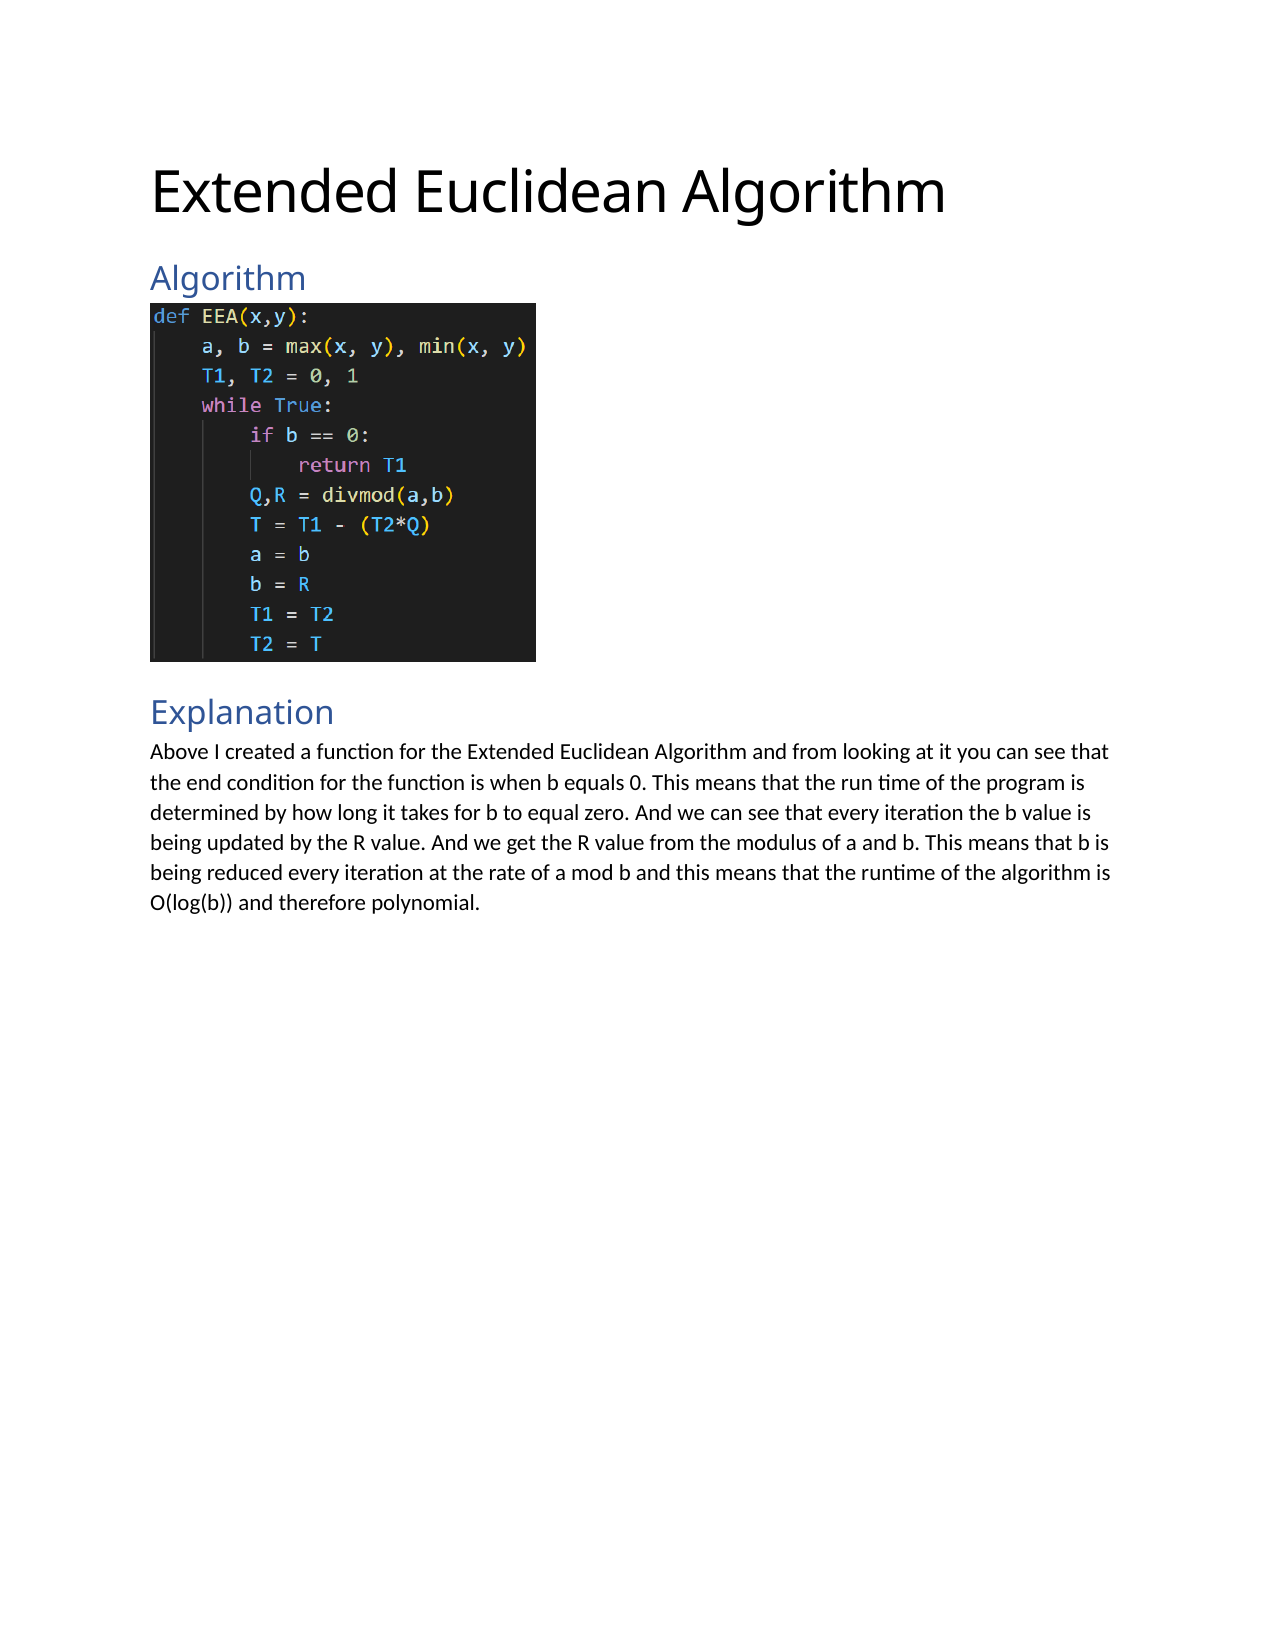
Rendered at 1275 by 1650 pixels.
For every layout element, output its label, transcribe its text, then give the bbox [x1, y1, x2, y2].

text Above I created a function for the Extended Euclidean Algorithm and from looking at it you can see that the end condition for the function is when b equals 0. This means that the run time of the program is determined by how long it takes for b to equal zero. And we can see that every iteration the b value is being updated by the R value. And we get the R value from the modulus of a and b. This means that b is being reduced every iteration at the rate of a mod b and this means that the runtime of the algorithm is O(log(b)) and therefore polynomial. [150, 737, 1125, 916]
title Extended Euclidean Algorithm [150, 150, 1125, 229]
picture [150, 303, 536, 662]
subtitle Algorithm [150, 254, 1125, 300]
subtitle Explanation [150, 688, 1125, 734]
